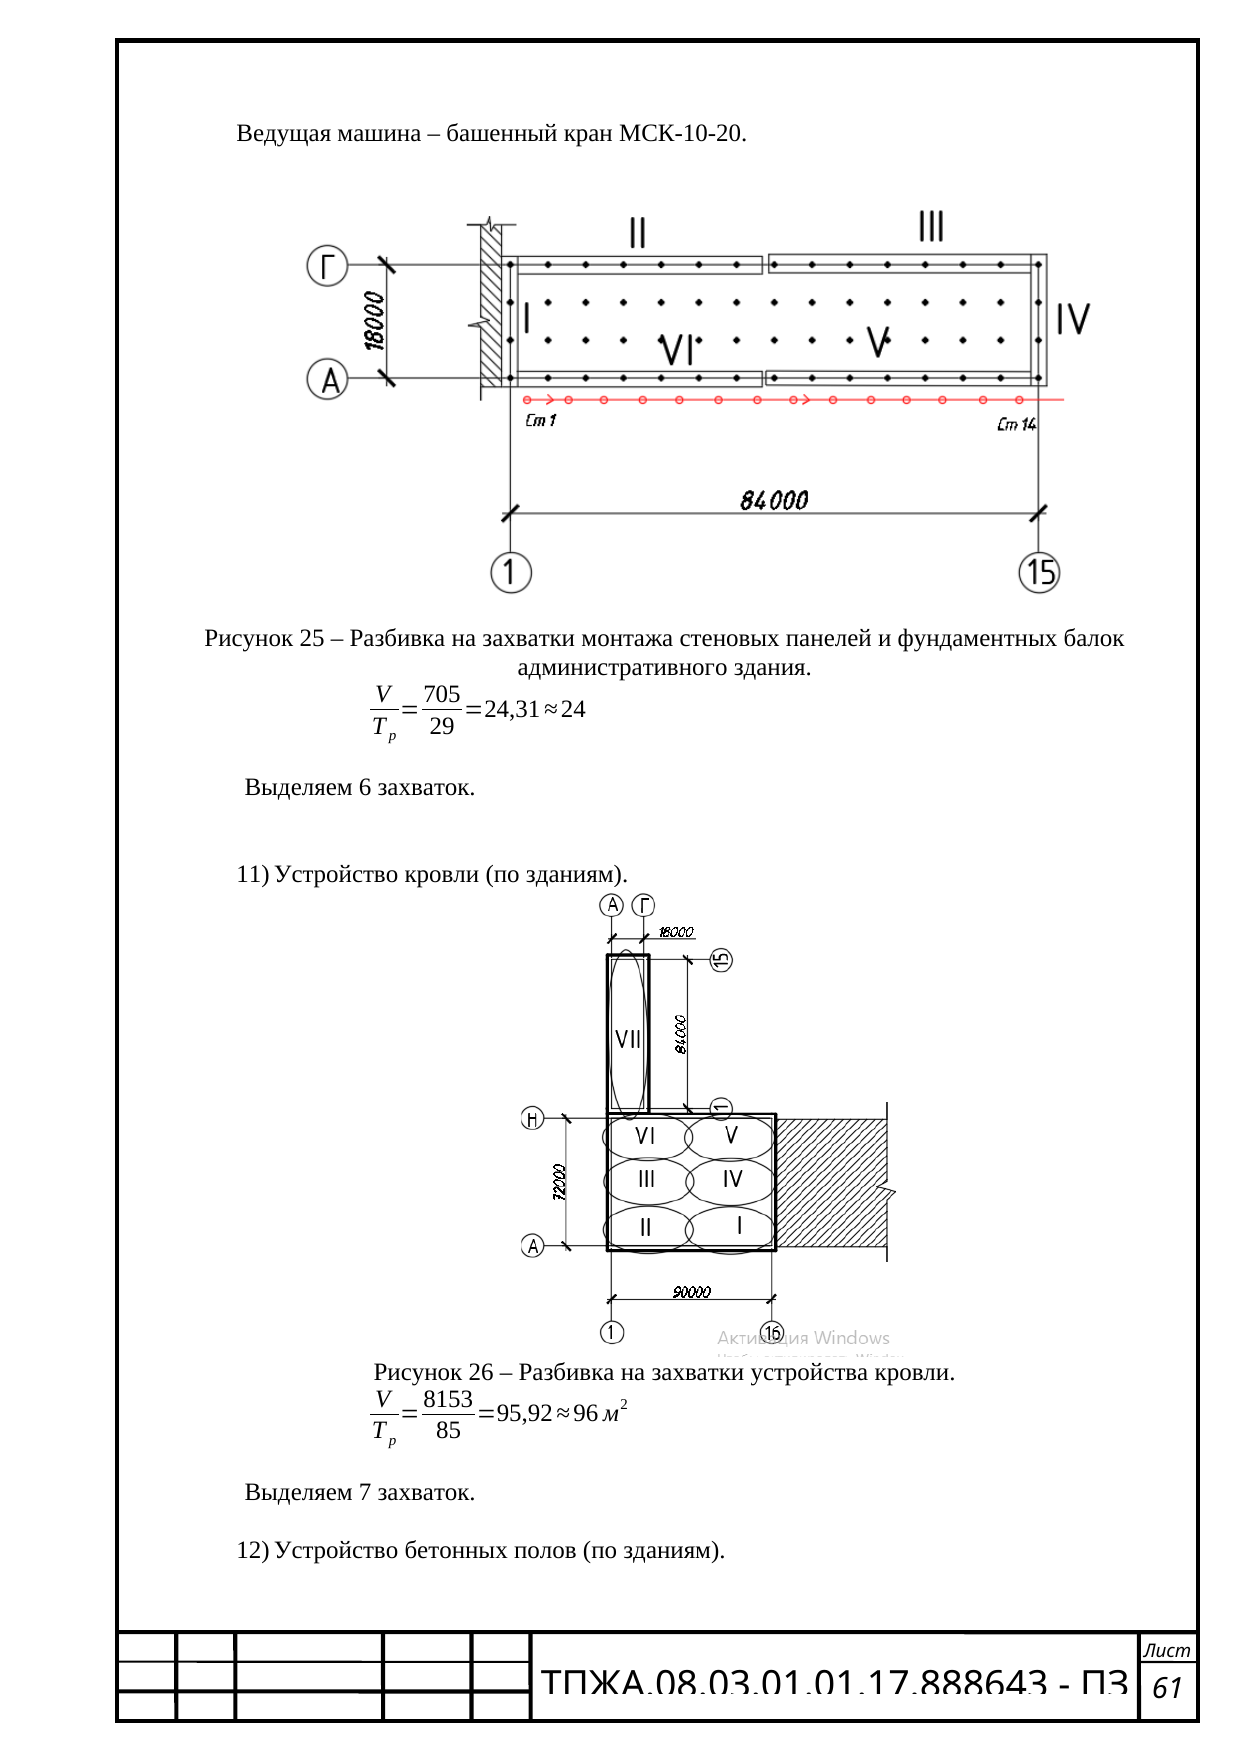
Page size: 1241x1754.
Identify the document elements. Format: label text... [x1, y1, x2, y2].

text Ведущая машина – башенный кран МСК-10-20. [236, 118, 1152, 147]
picture [521, 887, 904, 1357]
text Выделяем 6 захваток. [148, 772, 1152, 801]
text Рисунок 26 – Разбивка на захватки устройства кровли. [177, 1357, 1152, 1386]
list Устройство кровли (по зданиям). [236, 859, 1152, 887]
text Рисунок 25 – Разбивка на захватки монтажа стеновых панелей и фундаментных балок административного здания. [177, 623, 1152, 681]
text Выделяем 7 захваток. [148, 1477, 1152, 1506]
picture [299, 194, 1126, 624]
list Устройство бетонных полов (по зданиям). [236, 1535, 1152, 1563]
